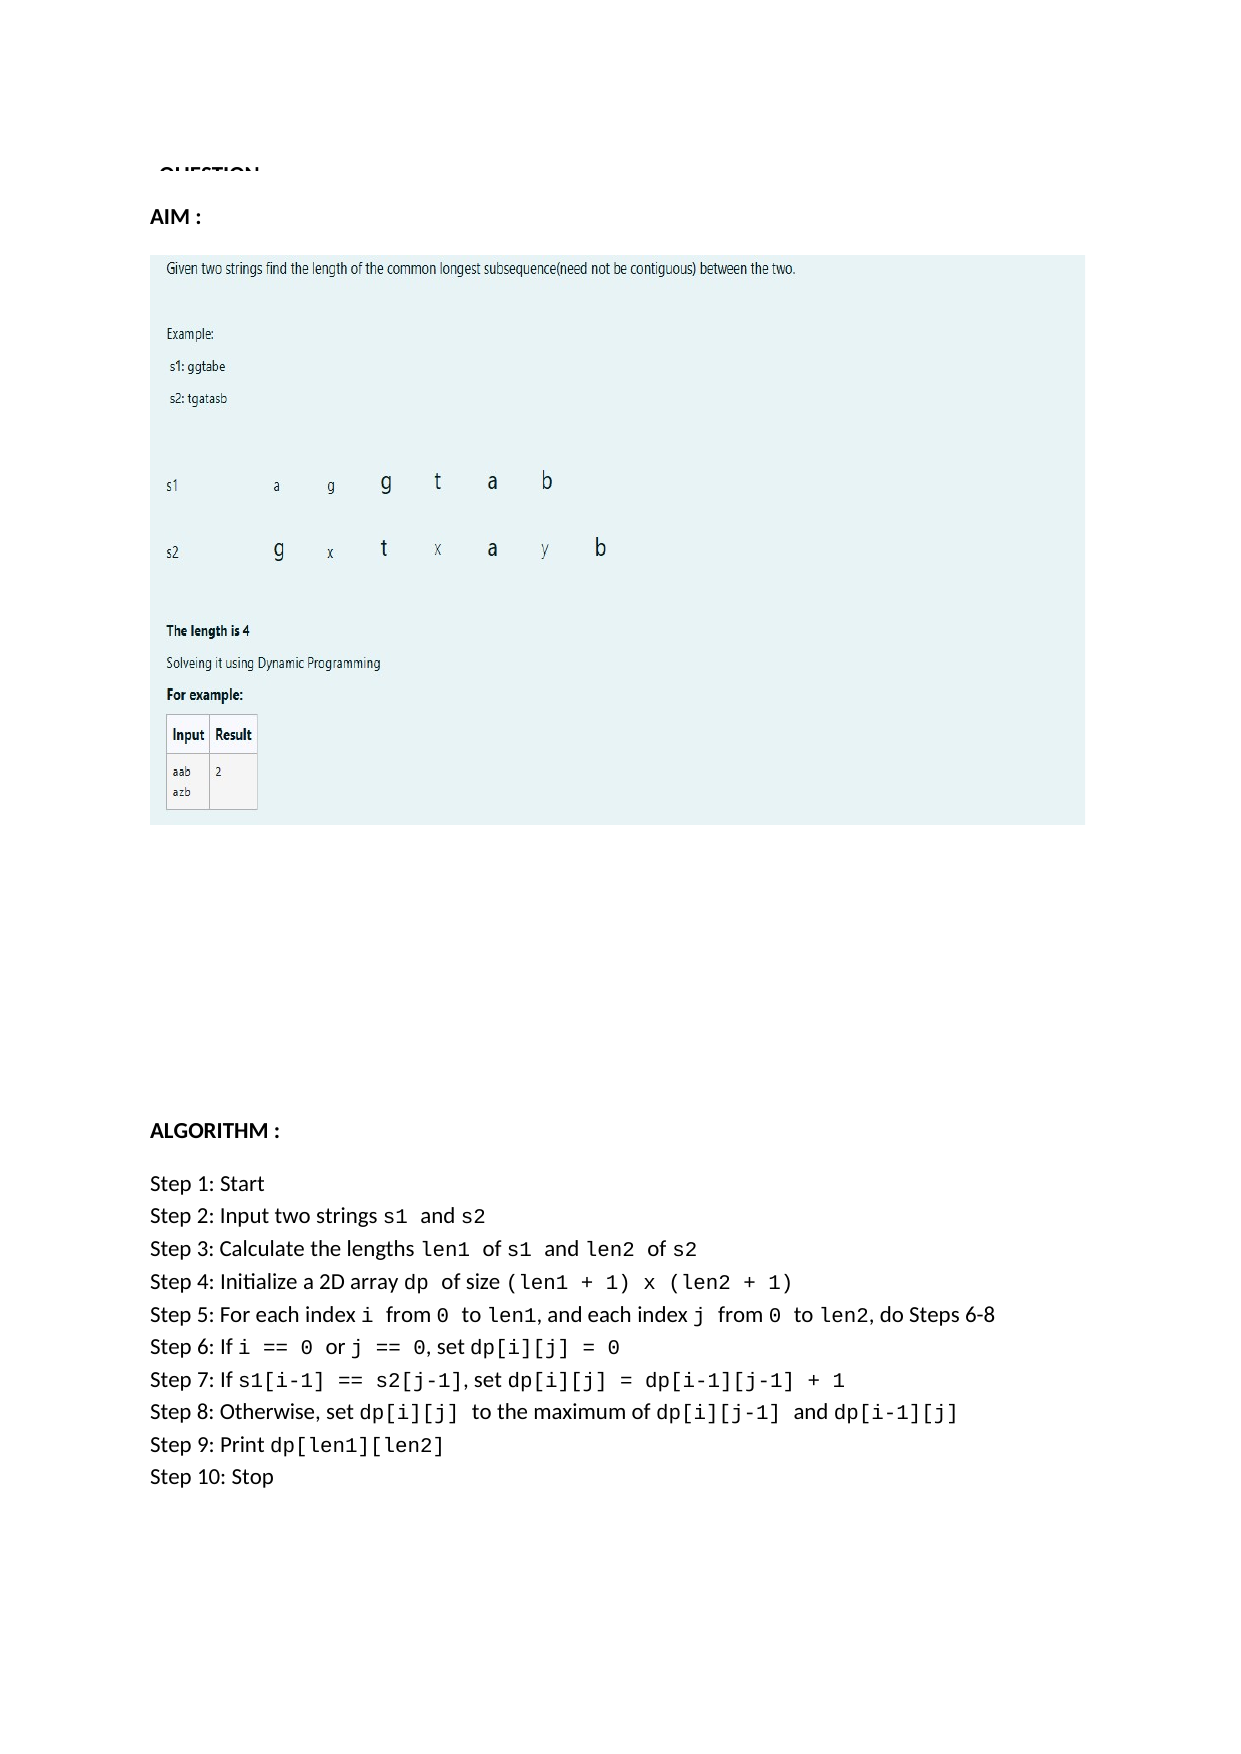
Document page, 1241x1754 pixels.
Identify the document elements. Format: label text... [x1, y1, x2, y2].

text Step 10: Stop [150, 1462, 1219, 1490]
picture [150, 255, 1085, 825]
text ALGORITHM : [150, 1116, 1219, 1144]
text Step 1: Start [150, 1169, 1219, 1197]
text Step 4: Initialize a 2D array dp of size (len1 + 1) x (len2 + 1) [150, 1267, 1219, 1296]
text AIM : [150, 202, 1219, 231]
text Step 5: For each index i from 0 to len1, and each index j from 0 to len2, do Steps 6-8 Step 6: If i == 0 or j == 0, set dp[i][j] = 0 [150, 1300, 1001, 1361]
text Step 7: If s1[i-1] == s2[j-1], set dp[i][j] = dp[i-1][j-1] + 1 [150, 1365, 1219, 1393]
text Step 2: Input two strings s1 and s2 [150, 1201, 1219, 1230]
text Step 8: Otherwise, set dp[i][j] to the maximum of dp[i][j-1] and dp[i-1][j] [150, 1397, 1219, 1426]
text Step 9: Print dp[len1][len2] [150, 1430, 1219, 1458]
text Step 3: Calculate the lengths len1 of s1 and len2 of s2 [150, 1234, 1219, 1263]
